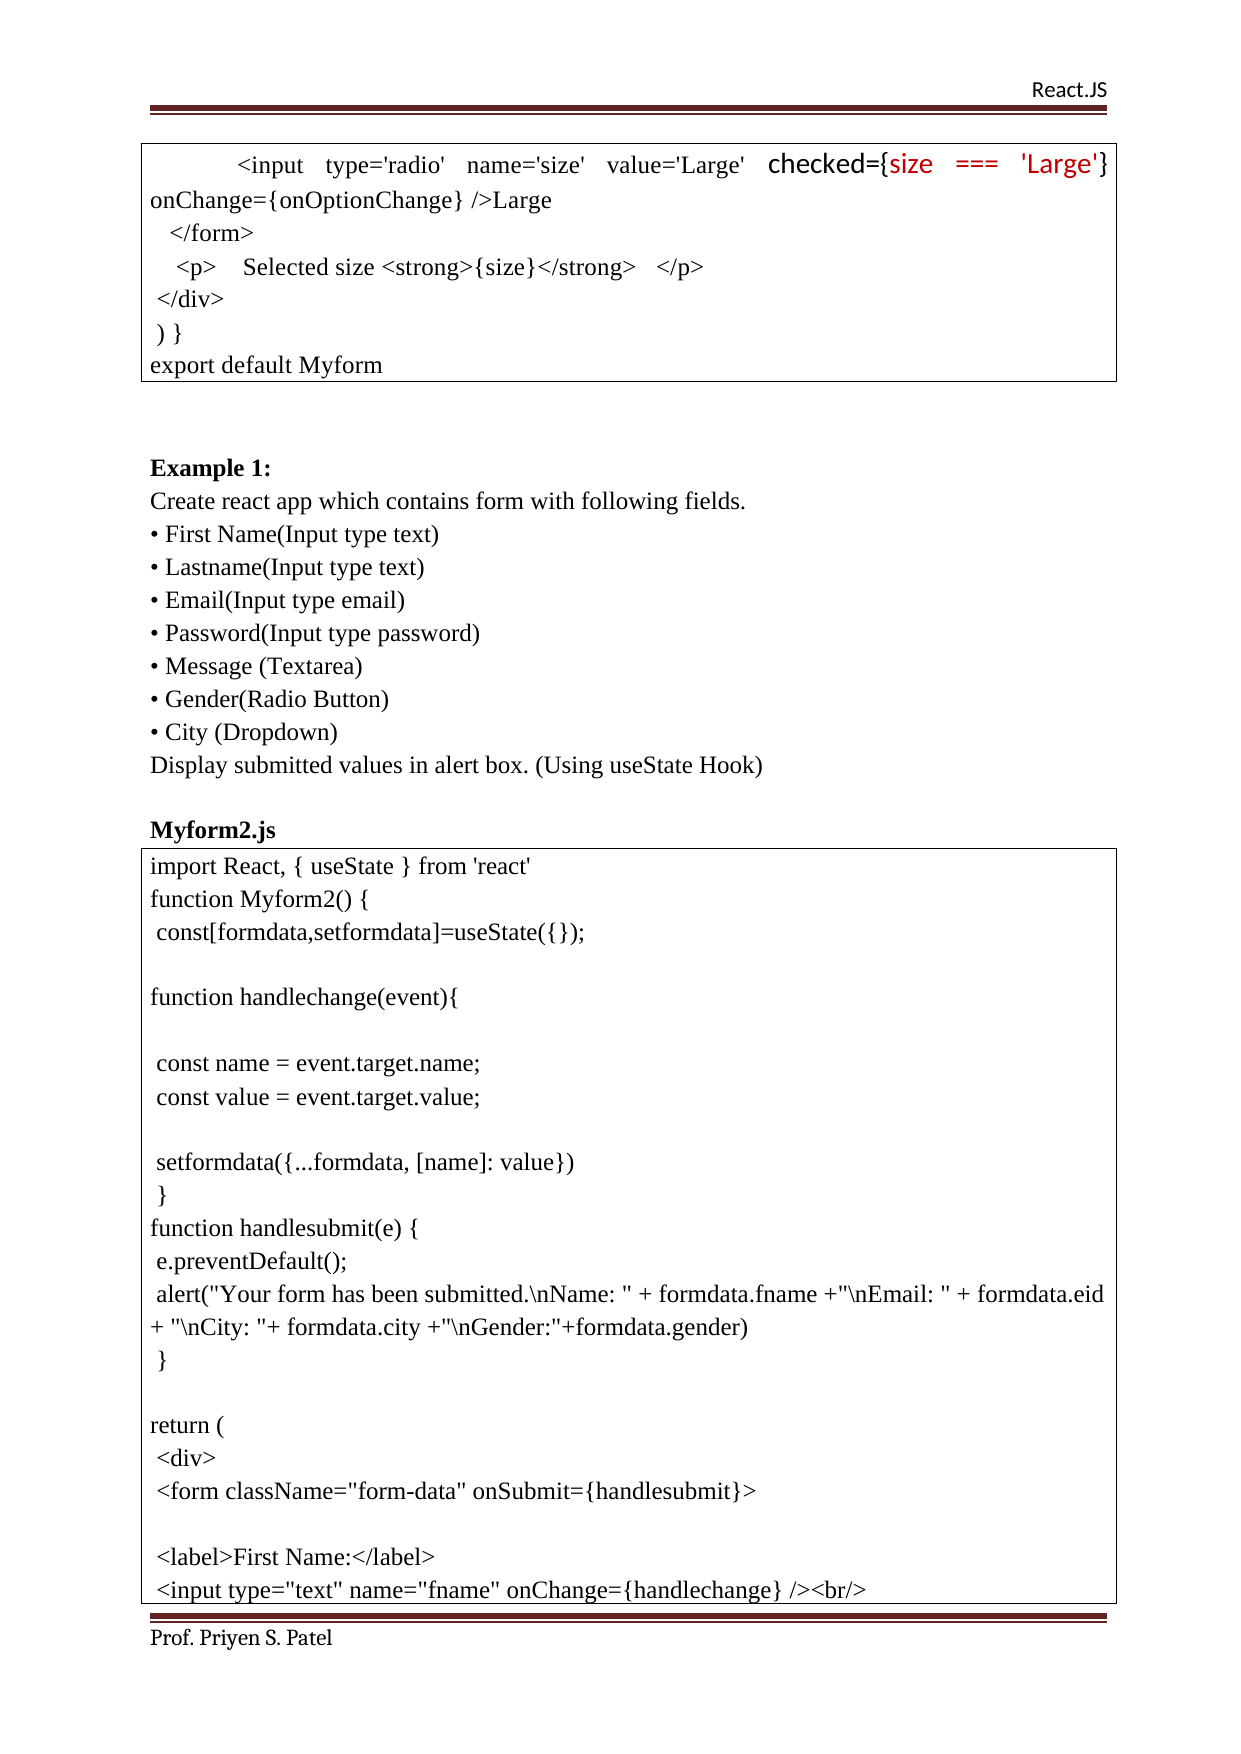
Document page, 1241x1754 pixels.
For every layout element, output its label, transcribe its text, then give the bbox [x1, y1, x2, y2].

text alert("Your form has been submitted.\nName: " + formdata.fname +"\nEmail: " + formdata.eid + "\nCity: "+ formdata.city +"\nGender:"+formdata.gender) [142, 1276, 1116, 1341]
text • Message (Textarea) [150, 651, 1107, 680]
text import React, { useState } from 'react' [142, 849, 1116, 880]
text Example 1: [150, 453, 1107, 482]
text const name = event.target.name; [142, 1045, 1116, 1077]
text <form className="form-data" onSubmit={handlesubmit}> [142, 1473, 1116, 1505]
text Create react app which contains form with following fields. [150, 486, 1107, 514]
text • First Name(Input type text) [150, 519, 1107, 548]
text • Gender(Radio Button) [150, 684, 1107, 713]
text function Myform2() { [142, 881, 1116, 913]
text • Lastname(Input type text) [150, 552, 1107, 581]
text } [142, 1177, 1116, 1208]
text function handlechange(event){ [142, 979, 1116, 1011]
text const value = event.target.value; [142, 1078, 1116, 1110]
text const[formdata,setformdata]=useState({}); [142, 914, 1116, 946]
text ) } [142, 314, 1116, 346]
text • City (Dropdown) [150, 717, 1107, 746]
text } [142, 1342, 1116, 1374]
text Display submitted values in alert box. (Using useState Hook) [150, 750, 1107, 811]
text <input type='radio' name='size' value='Large' checked={size === 'Large'} onChange={onOptionChange} />Large [142, 144, 1116, 214]
text <div> [142, 1440, 1116, 1472]
text <input type="text" name="fname" onChange={handlechange} /><br/> [142, 1572, 1116, 1603]
text e.preventDefault(); [142, 1243, 1116, 1274]
text </div> [142, 281, 1116, 313]
text export default Myform [142, 347, 1116, 381]
text setformdata({...formdata, [name]: value}) [142, 1144, 1116, 1176]
text • Email(Input type email) [150, 585, 1107, 614]
text • Password(Input type password) [150, 618, 1107, 647]
text Myform2.js [150, 815, 1107, 844]
text </form> [142, 215, 1116, 247]
text return ( [142, 1407, 1116, 1439]
text <p> Selected size <strong>{size}</strong> </p> [142, 248, 1116, 280]
text <label>First Name:</label> [142, 1539, 1116, 1571]
text function handlesubmit(e) { [142, 1210, 1116, 1242]
